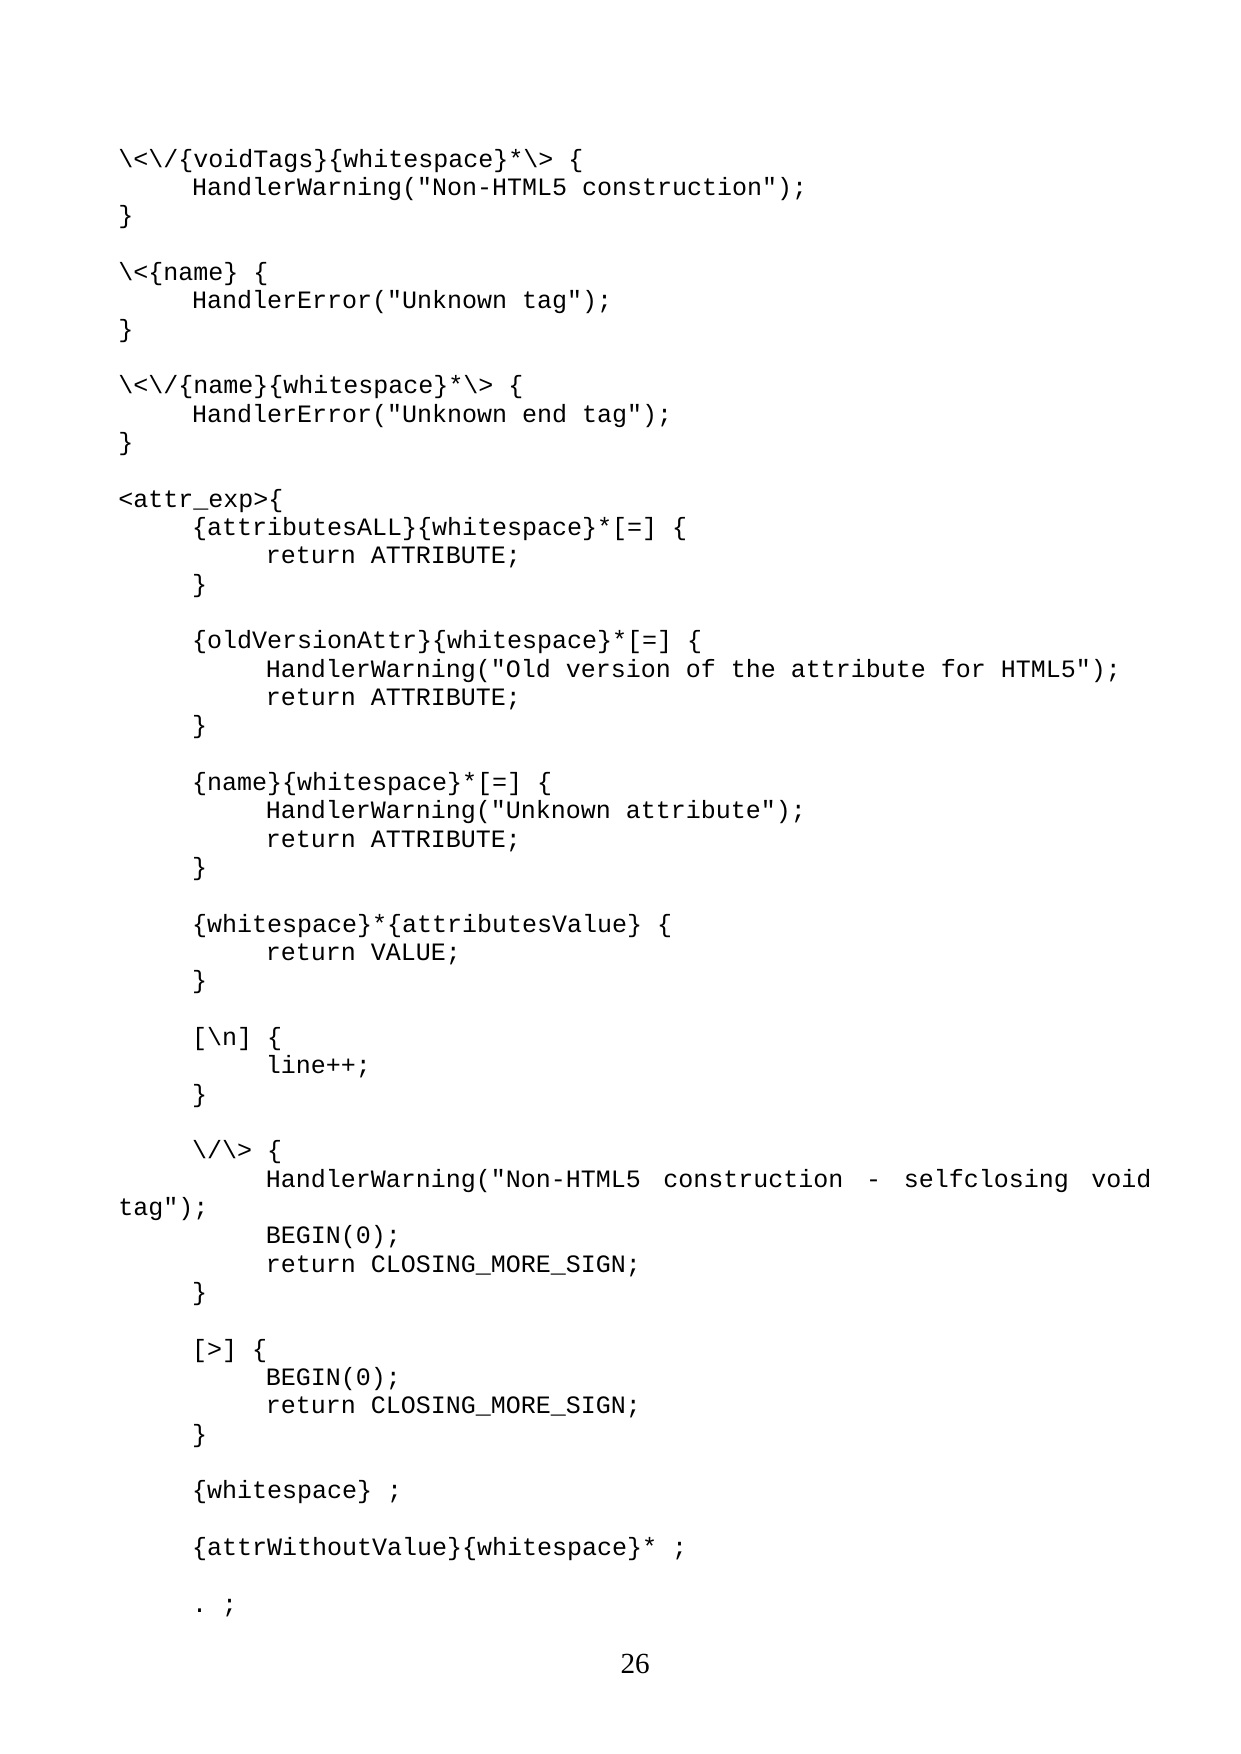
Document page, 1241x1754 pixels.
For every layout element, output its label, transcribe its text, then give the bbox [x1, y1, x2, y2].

text HandlerWarning("Non-HTML5 construction - selfclosing void tag"); [118, 1166, 1152, 1223]
text {attrWithoutValue}{whitespace}* ; [118, 1535, 1152, 1563]
text HandlerError("Unknown tag"); [118, 288, 1152, 316]
text return CLOSING_MORE_SIGN; [118, 1393, 1152, 1421]
text . ; [118, 1591, 1152, 1620]
text } [118, 713, 1152, 741]
text BEGIN(0); [118, 1365, 1152, 1393]
text line++; [118, 1053, 1152, 1081]
text } [118, 1081, 1152, 1110]
text } [118, 968, 1152, 996]
text HandlerError("Unknown end tag"); [118, 401, 1152, 430]
text HandlerWarning("Unknown attribute"); [118, 798, 1152, 826]
text return VALUE; [118, 940, 1152, 968]
text HandlerWarning("Non-HTML5 construction"); [118, 175, 1152, 203]
text {name}{whitespace}*[=] { [118, 770, 1152, 798]
text {whitespace}*{attributesValue} { [118, 911, 1152, 940]
text HandlerWarning("Old version of the attribute for HTML5"); [118, 656, 1152, 685]
text [>] { [118, 1336, 1152, 1365]
text return ATTRIBUTE; [118, 543, 1152, 571]
text return CLOSING_MORE_SIGN; [118, 1251, 1152, 1280]
text \/\> { [118, 1138, 1152, 1166]
text BEGIN(0); [118, 1223, 1152, 1251]
text [\n] { [118, 1025, 1152, 1053]
text return ATTRIBUTE; [118, 685, 1152, 713]
text {oldVersionAttr}{whitespace}*[=] { [118, 628, 1152, 656]
text } [118, 203, 1152, 231]
text {whitespace} ; [118, 1478, 1152, 1506]
text } [118, 571, 1152, 600]
text } [118, 430, 1152, 458]
text \<{name} { [118, 260, 1152, 288]
text \<\/{voidTags}{whitespace}*\> { [118, 146, 1152, 175]
text <attr_exp>{ [118, 486, 1152, 515]
text \<\/{name}{whitespace}*\> { [118, 373, 1152, 401]
text } [118, 1421, 1152, 1450]
text } [118, 855, 1152, 883]
text {attributesALL}{whitespace}*[=] { [118, 515, 1152, 543]
text } [118, 1280, 1152, 1308]
text return ATTRIBUTE; [118, 826, 1152, 855]
text } [118, 316, 1152, 345]
